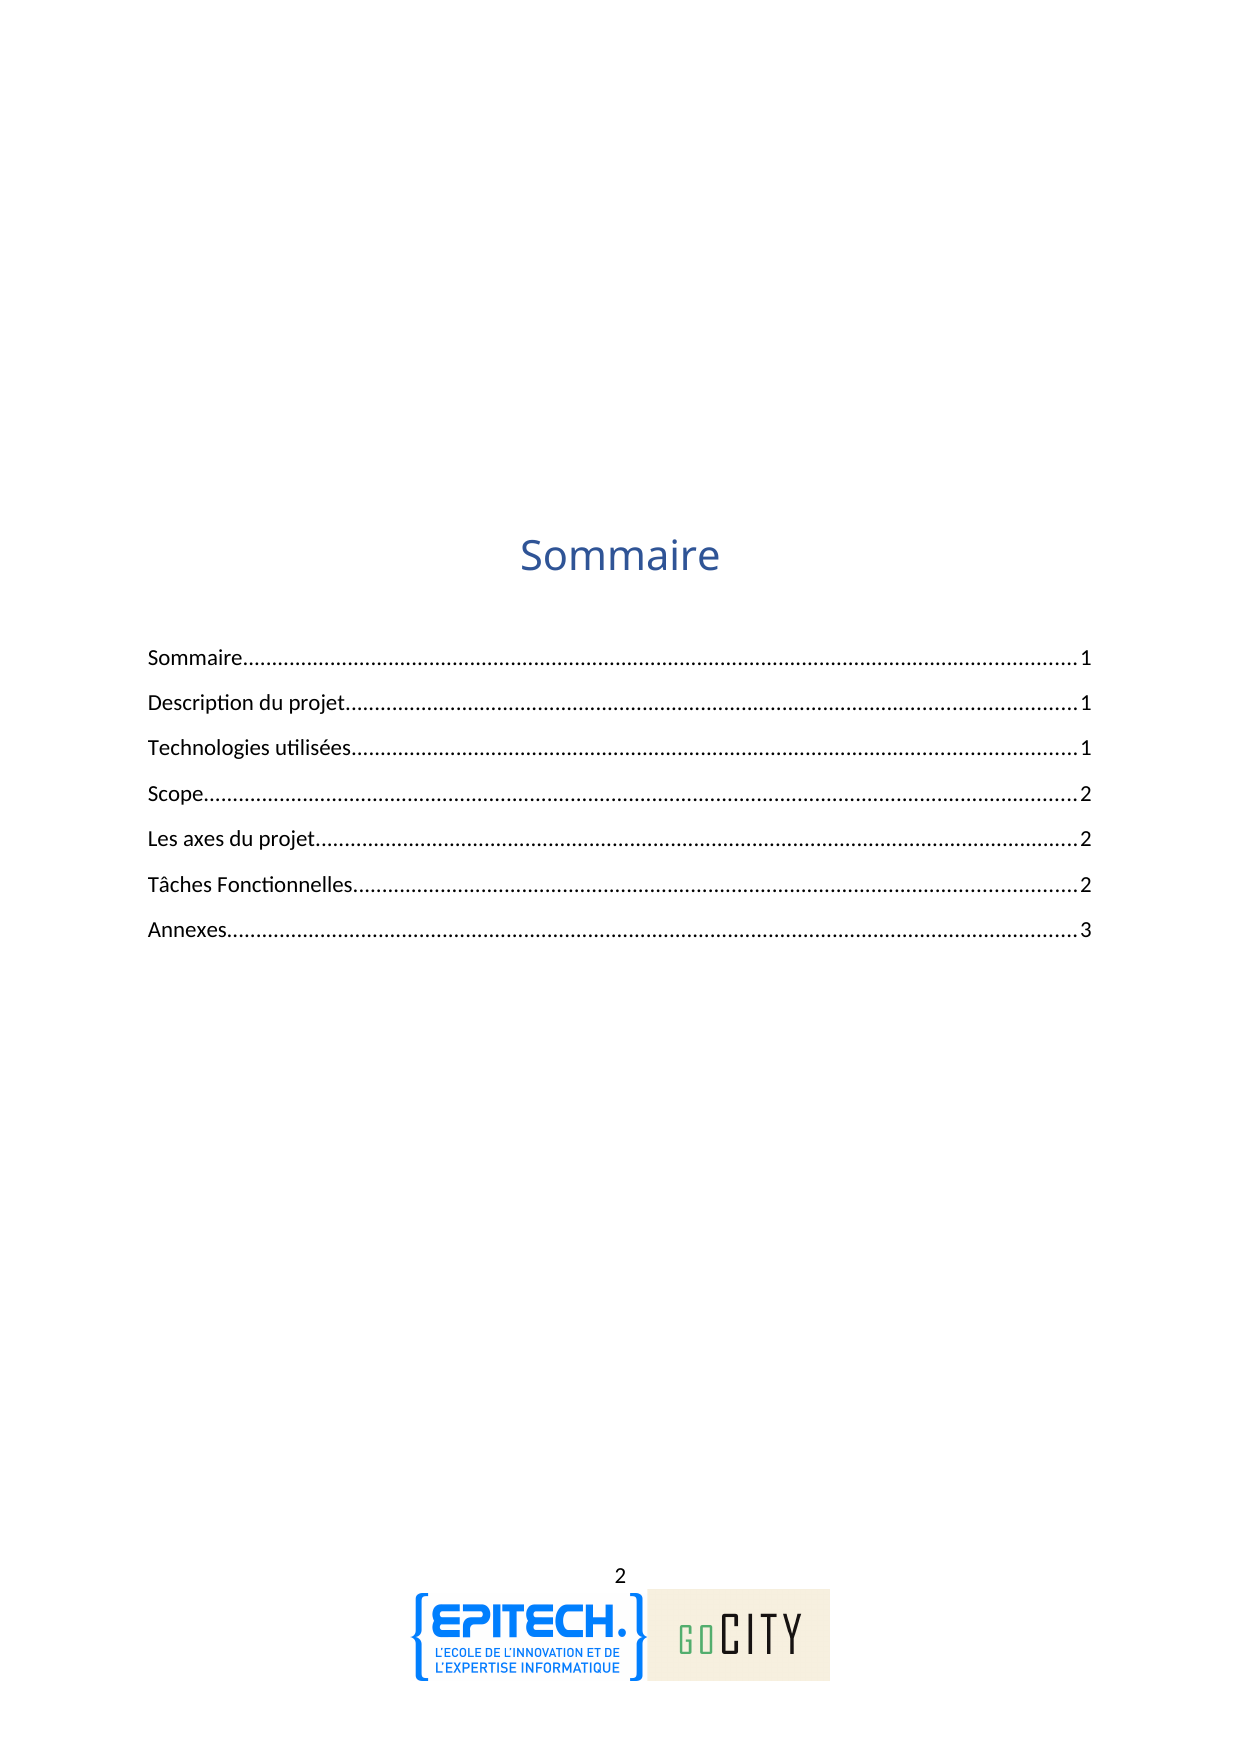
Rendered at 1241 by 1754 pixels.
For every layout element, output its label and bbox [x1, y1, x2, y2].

picture [410, 1589, 830, 1681]
